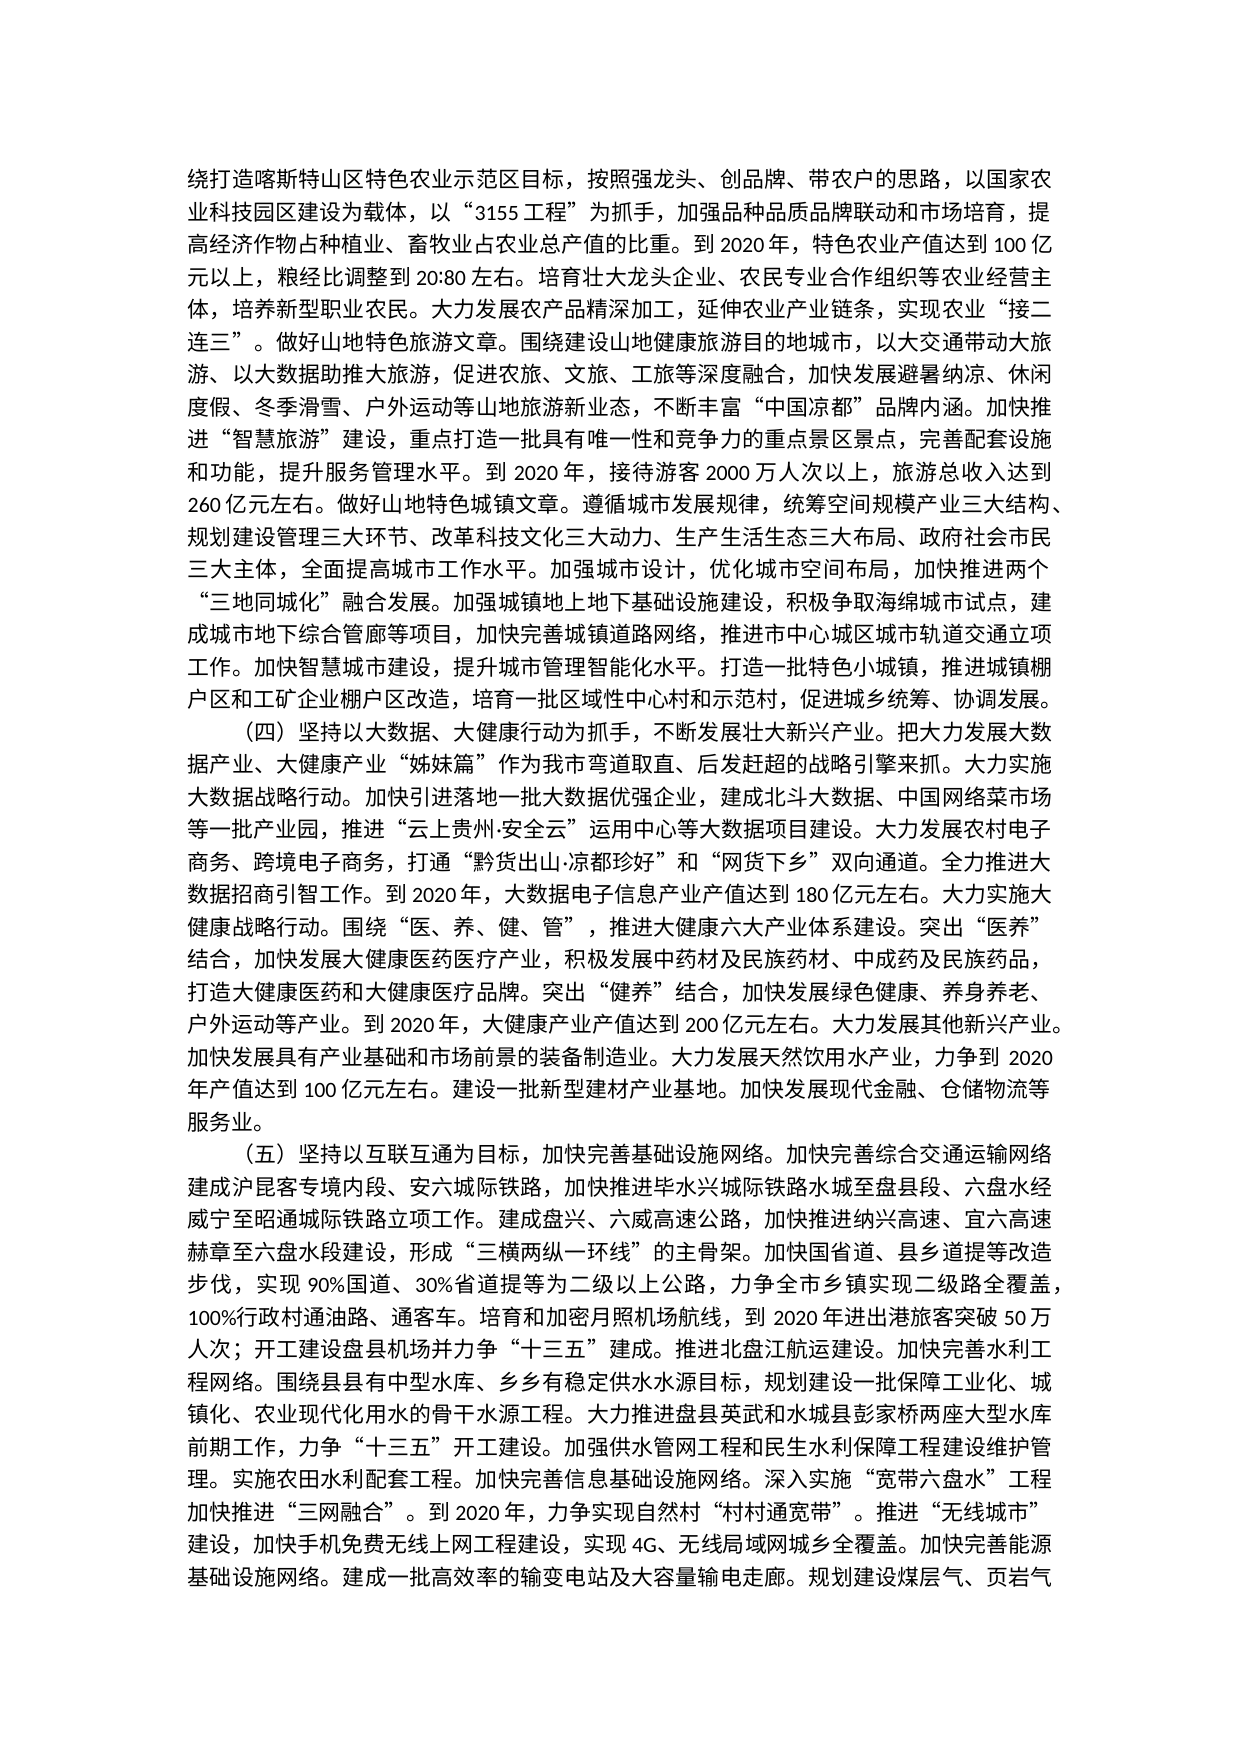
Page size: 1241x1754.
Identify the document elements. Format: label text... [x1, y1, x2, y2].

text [187, 1137, 1053, 1592]
text （四）坚持以大数据、大健康行动为抓手，不断发展壮大新兴产业。把大力发展大数据产业、大健康产业“姊妹篇”作为我市弯道取直、后发赶超的战略引擎来抓。大力实施大数据战略行动。加快引进落地一批大数据优强企业，建成北斗大数据、中国网络菜市场等一批产业园，推进“云上贵州·安全云”运用中心等大数据项目建设。大力发展农村电子商务、跨境电子商务，打通“黔货出山·凉都珍好”和“网货下乡”双向通道。全力推进大数据招商引智工作。到2020年，大数据电子信息产业产值达到180亿元左右。大力实施大健康战略行动。围绕“医、养、健、管”，推进大健康六大产业体系建设。突出“医养”结合，加快发展大健康医药医疗产业，积极发展中药材及民族药材、中成药及民族药品，打造大健康医药和大健康医疗品牌。突出“健养”结合，加快发展绿色健康、养身养老、户外运动等产业。到2020年，大健康产业产值达到200亿元左右。大力发展其他新兴产业。加快发展具有产业基础和市场前景的装备制造业。大力发展天然饮用水产业，力争到2020年产值达到100亿元左右。建设一批新型建材产业基地。加快发展现代金融、仓储物流等服务业。 [187, 714, 1053, 1137]
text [187, 162, 1053, 714]
